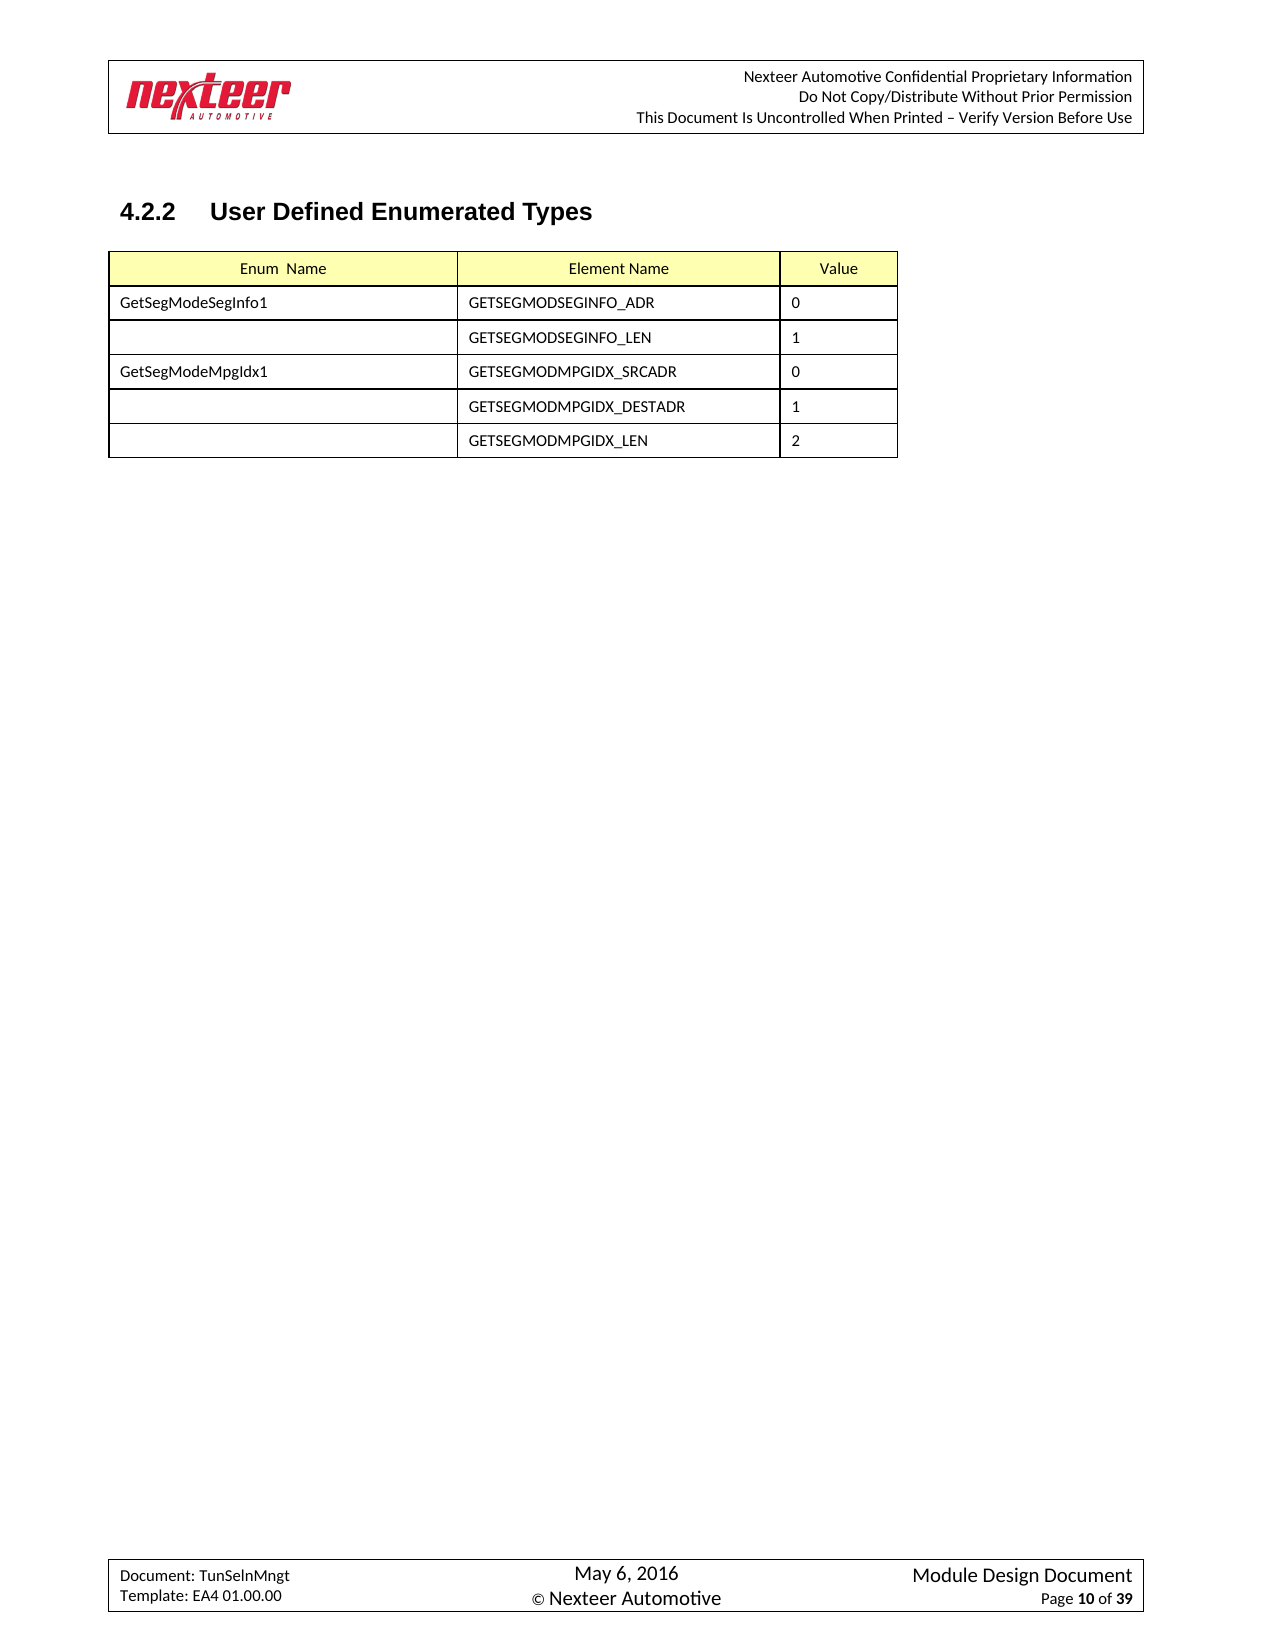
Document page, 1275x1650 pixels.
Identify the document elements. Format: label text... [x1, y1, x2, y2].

table_cell GetSegModeSegInfo1 [110, 287, 457, 319]
table_cell 2 [781, 424, 897, 457]
table_cell GETSEGMODMPGIDX_LEN [458, 424, 779, 457]
table_cell GETSEGMODMPGIDX_DESTADR [458, 390, 779, 422]
table_cell 0 [781, 355, 897, 388]
table_cell GETSEGMODSEGINFO_ADR [458, 287, 779, 319]
table_cell 1 [781, 321, 897, 354]
picture [120, 61, 295, 133]
table_header Enum Name [110, 252, 457, 285]
table_cell GETSEGMODMPGIDX_SRCADR [458, 355, 779, 388]
table_cell [110, 424, 457, 457]
table_header Value [781, 252, 897, 285]
table_cell [110, 321, 457, 354]
table_cell GetSegModeMpgIdx1 [110, 355, 457, 388]
table_cell [110, 390, 457, 422]
table_header Element Name [458, 252, 779, 285]
table_cell 0 [781, 287, 897, 319]
table_cell 1 [781, 390, 897, 422]
subtitle User Defined Enumerated Types [120, 197, 1155, 226]
table_cell GETSEGMODSEGINFO_LEN [458, 321, 779, 354]
